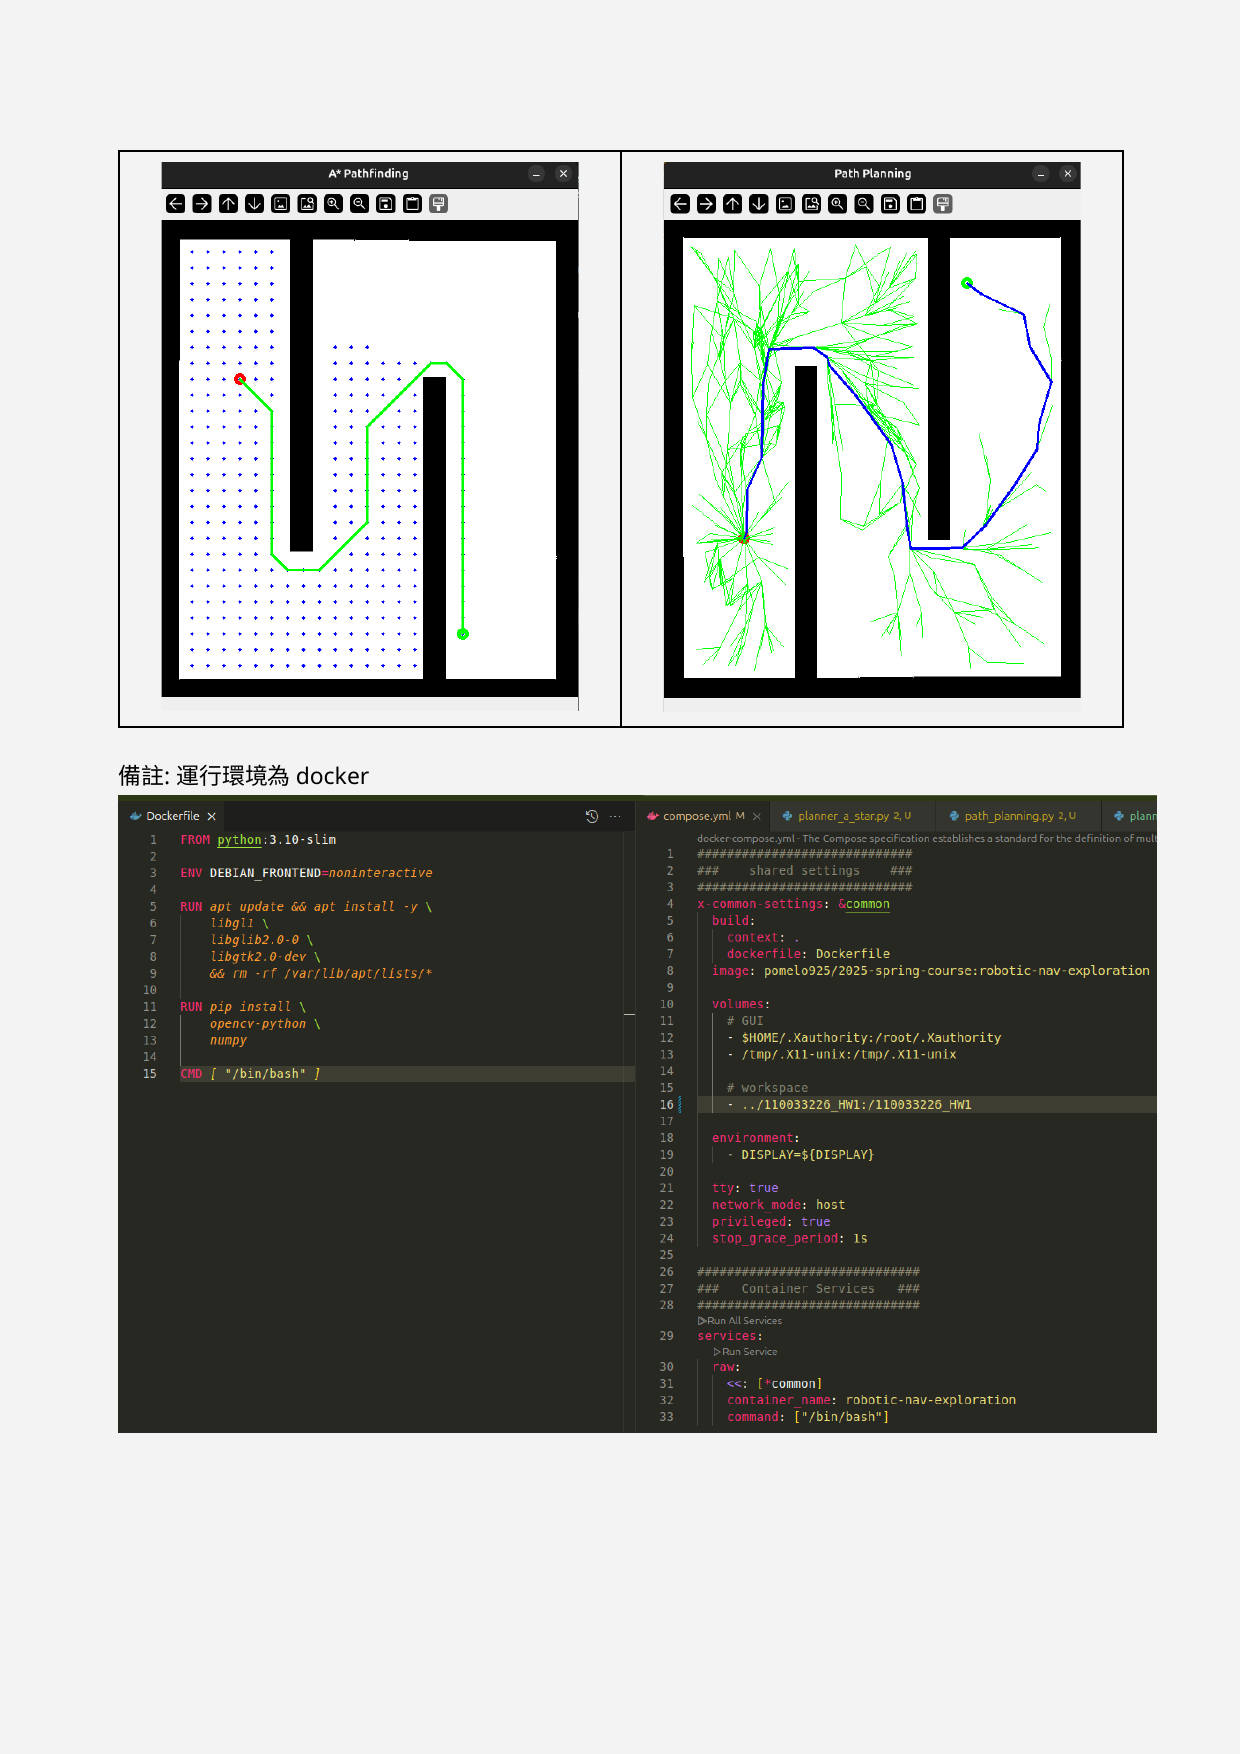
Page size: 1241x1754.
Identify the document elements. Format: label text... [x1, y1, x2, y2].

table_cell [622, 152, 1122, 726]
picture [161, 162, 579, 711]
picture [663, 162, 1081, 712]
text 備註: 運行環境為 docker [118, 758, 1122, 795]
table_cell [120, 152, 620, 726]
picture [118, 795, 1157, 1433]
